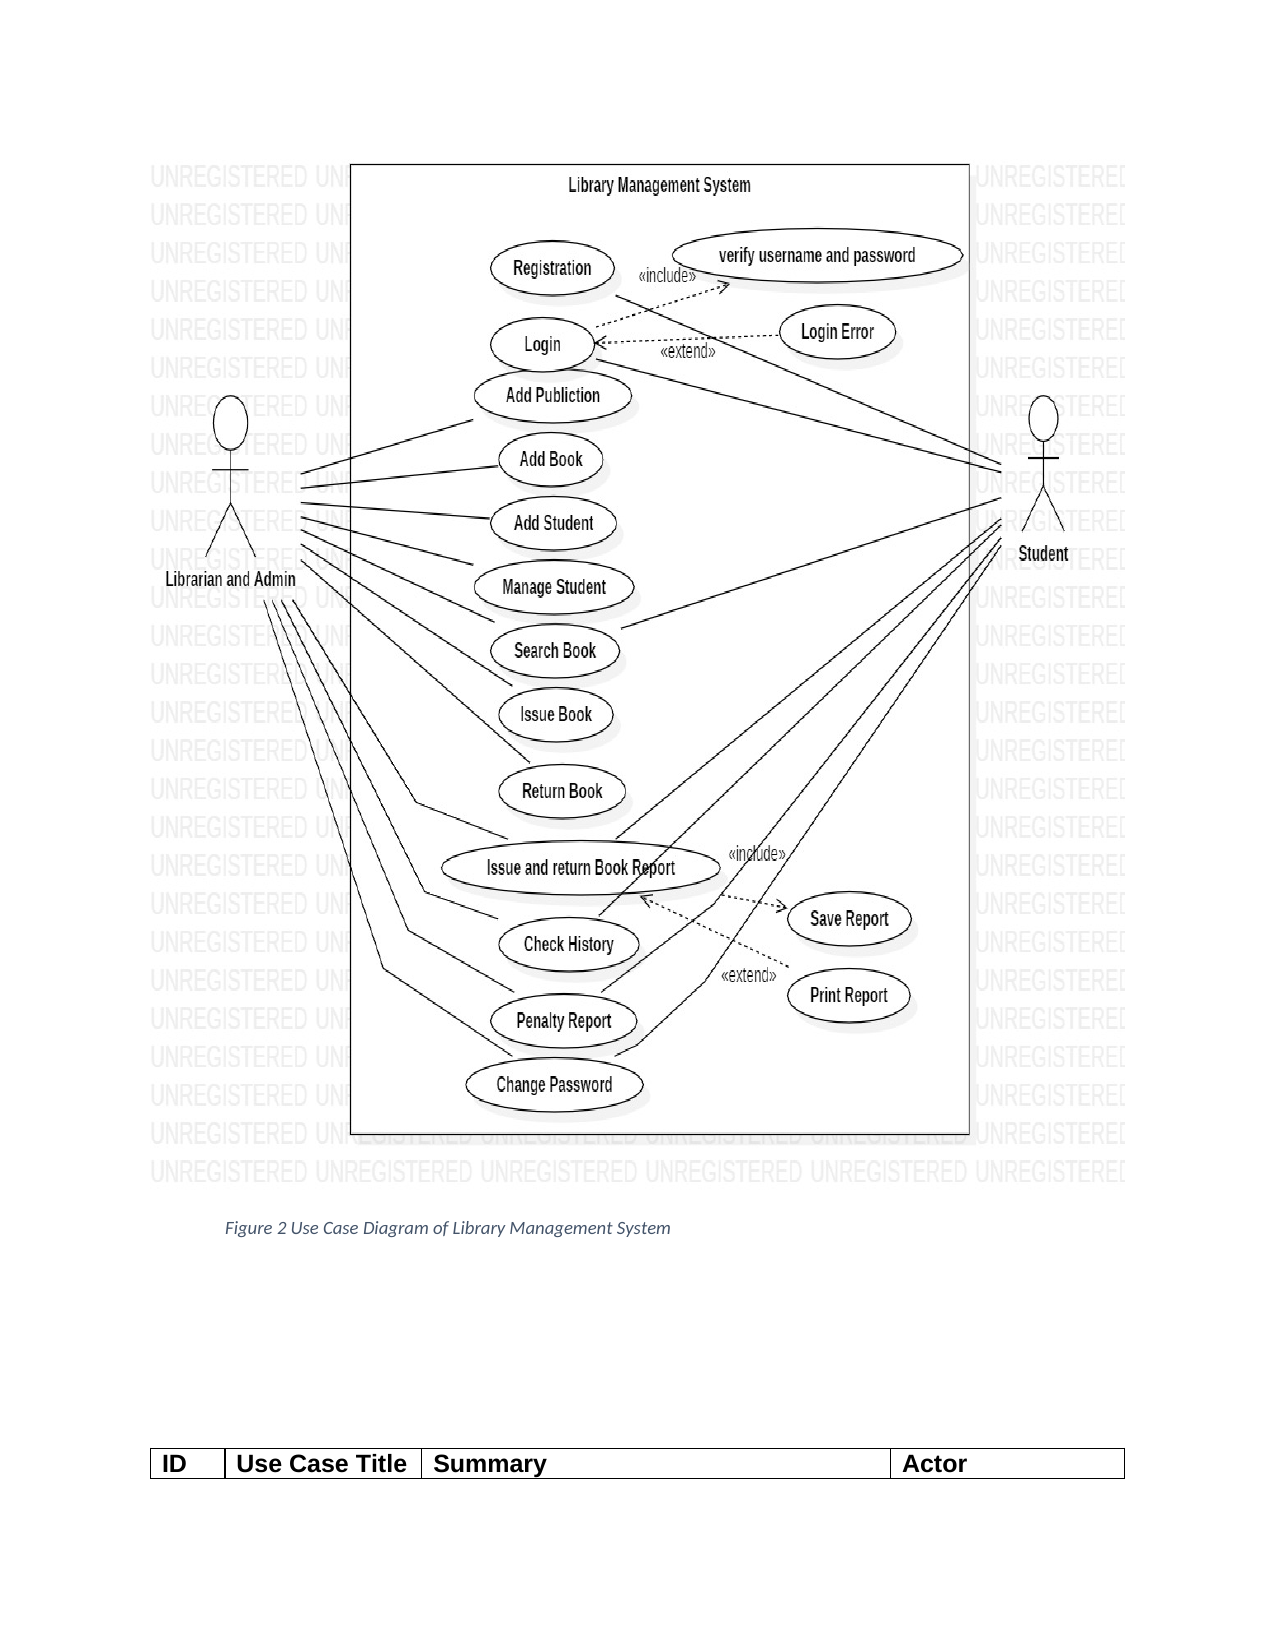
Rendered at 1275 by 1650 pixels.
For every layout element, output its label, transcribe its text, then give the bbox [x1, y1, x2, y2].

table_header Use Case Title [226, 1449, 421, 1477]
table_header Summary [422, 1449, 890, 1477]
table_header ID [151, 1449, 224, 1477]
table_header Actor [891, 1449, 1124, 1477]
picture [150, 150, 1125, 1198]
